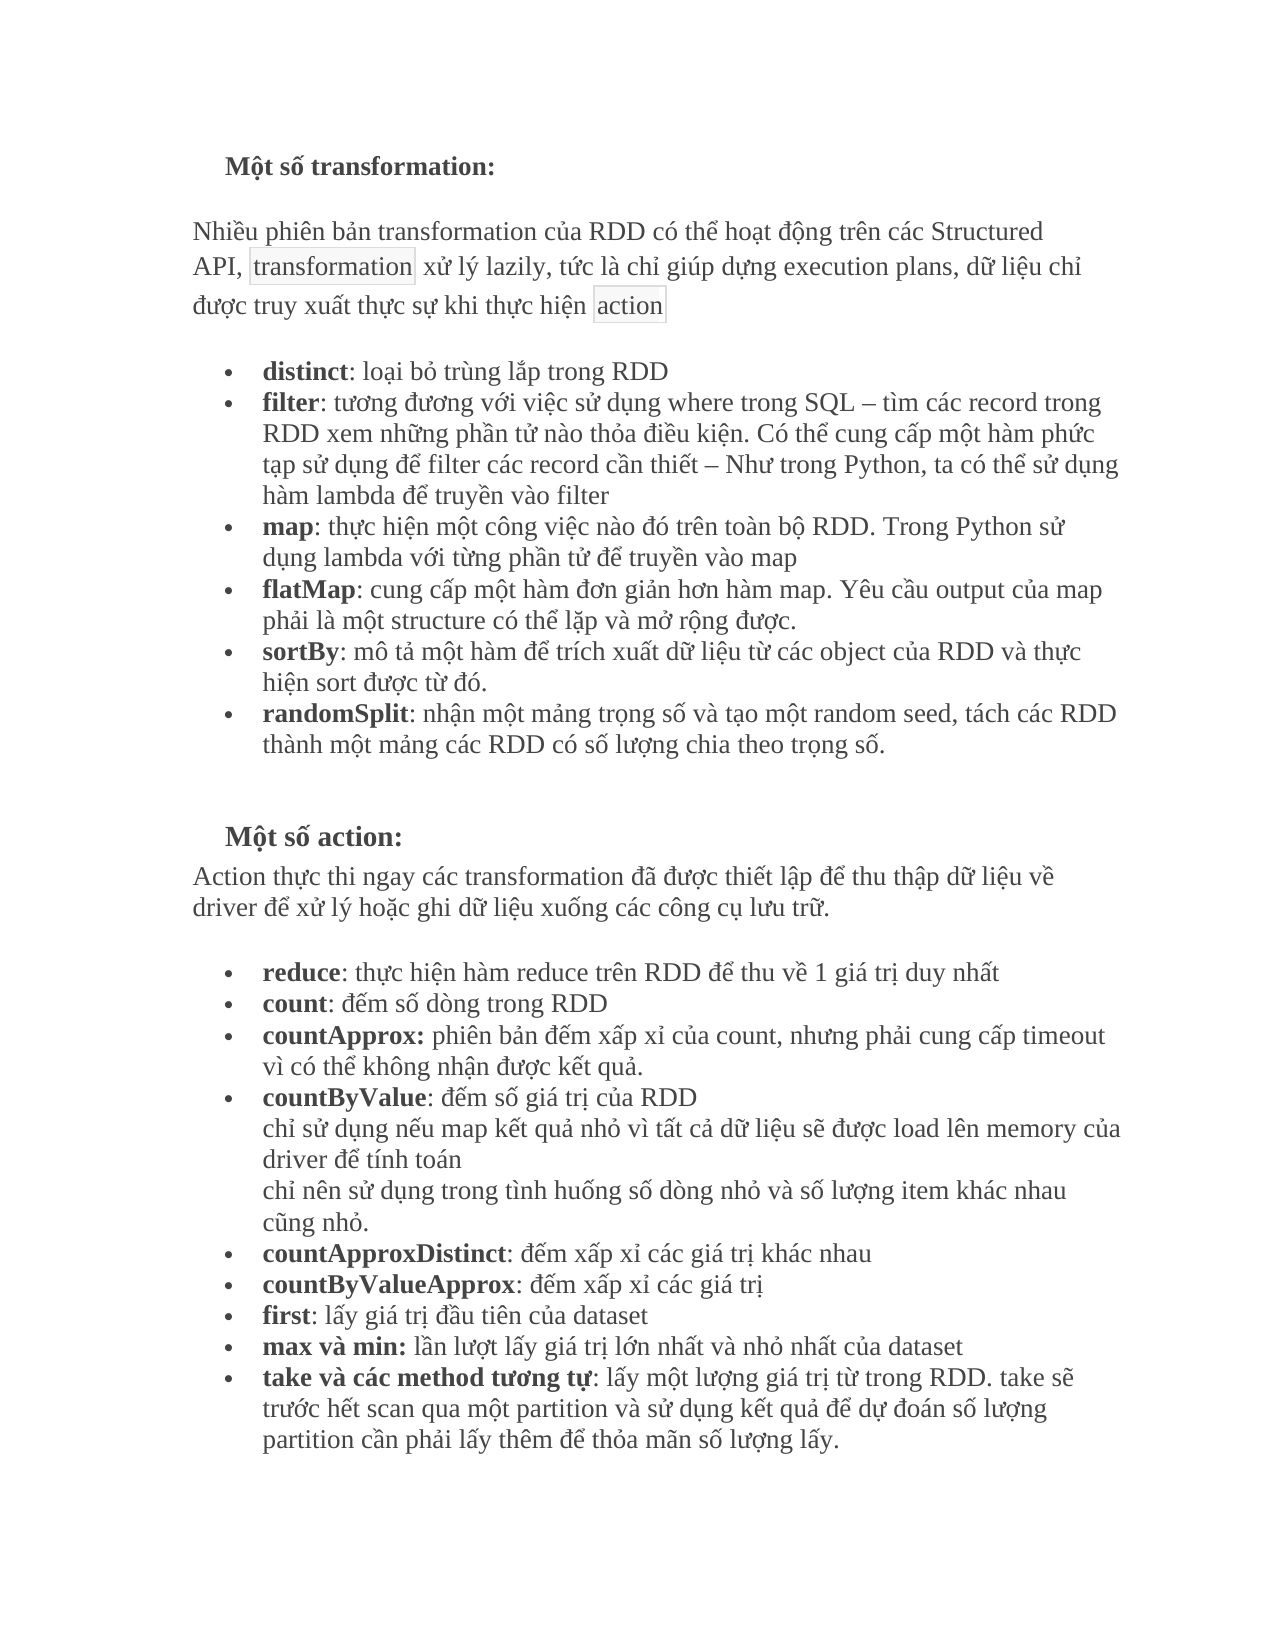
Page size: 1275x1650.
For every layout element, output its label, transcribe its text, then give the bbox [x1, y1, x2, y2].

text Một số action: [150, 819, 1125, 852]
list sortBy: mô tả một hàm để trích xuất dữ liệu từ các object của RDD và thực hiện sort được từ đó. [225, 635, 1125, 697]
list flatMap: cung cấp một hàm đơn giản hơn hàm map. Yêu cầu output của map phải là một structure có thể lặp và mở rộng được. [225, 573, 1125, 635]
list take và các method tương tự: lấy một lượng giá trị từ trong RDD. take sẽ trước hết scan qua một partition và sử dụng kết quả để dự đoán số lượng partition cần phải lấy thêm để thỏa mãn số lượng lấy. [225, 1361, 1125, 1455]
list count: đếm số dòng trong RDD [225, 988, 1125, 1019]
list randomSplit: nhận một mảng trọng số và tạo một random seed, tách các RDD thành một mảng các RDD có số lượng chia theo trọng số. [225, 697, 1125, 759]
list countByValueApprox: đếm xấp xỉ các giá trị [225, 1268, 1125, 1299]
list max và min: lần lượt lấy giá trị lớn nhất và nhỏ nhất của dataset [225, 1330, 1125, 1361]
list countByValue: đếm số giá trị của RDD chỉ sử dụng nếu map kết quả nhỏ vì tất cả dữ liệu sẽ được load lên memory của driver để tính toán chỉ nên sử dụng trong tình huống số dòng nhỏ và số lượng item khác nhau cũng nhỏ. [225, 1081, 1125, 1237]
list filter: tương đương với việc sử dụng where trong SQL – tìm các record trong RDD xem những phần tử nào thỏa điều kiện. Có thể cung cấp một hàm phức tạp sử dụng để filter các record cần thiết – Như trong Python, ta có thể sử dụng hàm lambda để truyền vào filter [225, 386, 1125, 510]
text Nhiều phiên bản transformation của RDD có thể hoạt động trên các Structured API, transformation xử lý lazily, tức là chỉ giúp dựng execution plans, dữ liệu chỉ được truy xuất thực sự khi thực hiện action [192, 216, 1125, 323]
list reduce: thực hiện hàm reduce trên RDD để thu về 1 giá trị duy nhất [225, 956, 1125, 988]
list countApprox: phiên bản đếm xấp xỉ của count, nhưng phải cung cấp timeout vì có thể không nhận được kết quả. [225, 1019, 1125, 1081]
text Action thực thi ngay các transformation đã được thiết lập để thu thập dữ liệu về driver để xử lý hoặc ghi dữ liệu xuống các công cụ lưu trữ. [192, 860, 1125, 922]
list map: thực hiện một công việc nào đó trên toàn bộ RDD. Trong Python sử dụng lambda với từng phần tử để truyền vào map [225, 510, 1125, 573]
list countApproxDistinct: đếm xấp xỉ các giá trị khác nhau [225, 1237, 1125, 1268]
text Một số transformation: [187, 150, 1125, 181]
list first: lấy giá trị đầu tiên của dataset [225, 1299, 1125, 1330]
list distinct: loại bỏ trùng lắp trong RDD [225, 355, 1125, 386]
